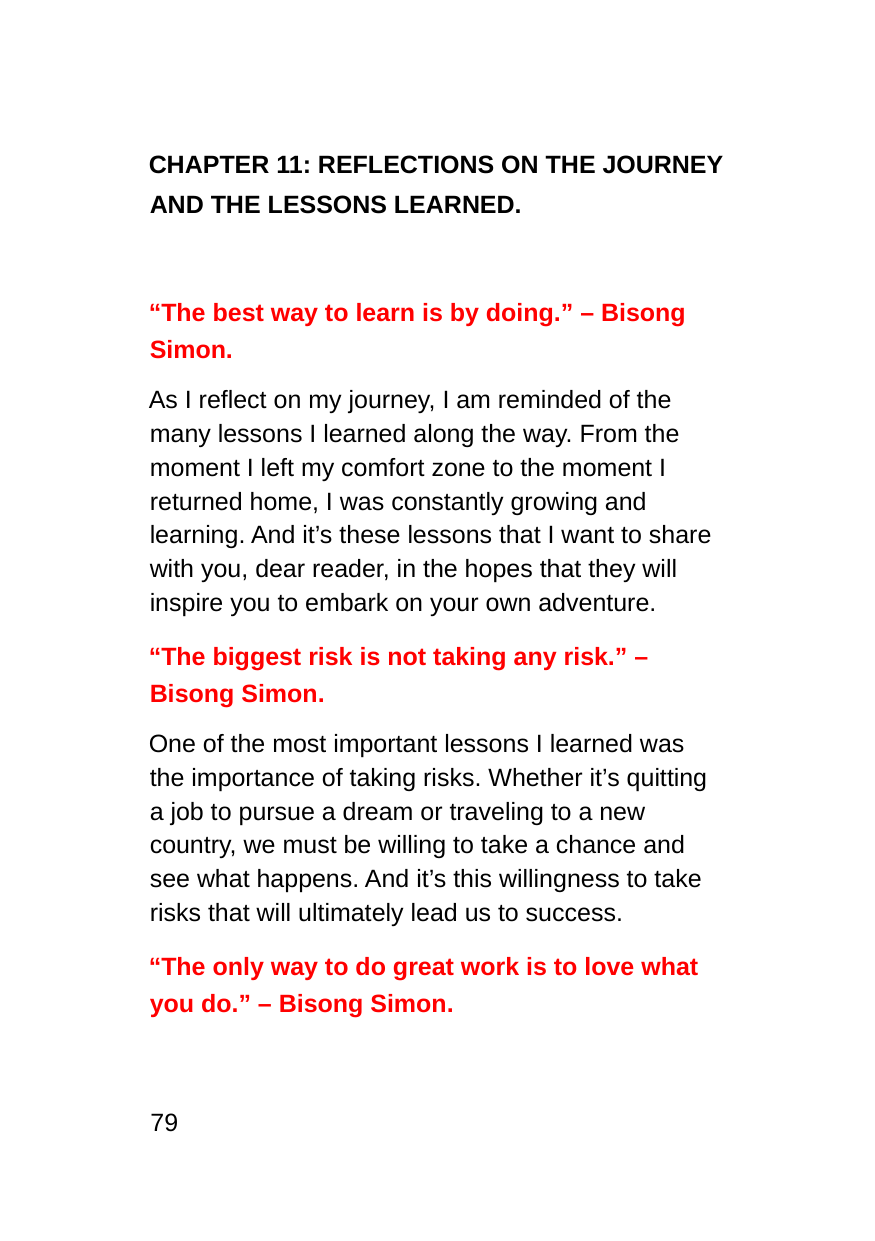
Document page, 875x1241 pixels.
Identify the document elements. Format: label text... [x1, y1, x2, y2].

text CHAPTER 11: REFLECTIONS ON THE JOURNEY AND THE LESSONS LEARNED. [148, 150, 724, 219]
text “The biggest risk is not taking any risk.” – Bisong Simon. [148, 642, 724, 707]
text “The best way to learn is by doing.” – Bisong Simon. [148, 298, 724, 364]
text One of the most important lessons I learned was the importance of taking risks. Whether it’s quitting a job to pursue a dream or traveling to a new country, we must be willing to take a chance and see what happens. And it’s this willingness to take risks that will ultimately lead us to success. [148, 729, 724, 927]
text As I reflect on my journey, I am reminded of the many lessons I learned along the way. From the moment I left my comfort zone to the moment I returned home, I was constantly growing and learning. And it’s these lessons that I want to share with you, dear reader, in the hopes that they will inspire you to embark on your own adventure. [148, 385, 724, 617]
text “The only way to do great work is to love what you do.” – Bisong Simon. [148, 952, 724, 1017]
